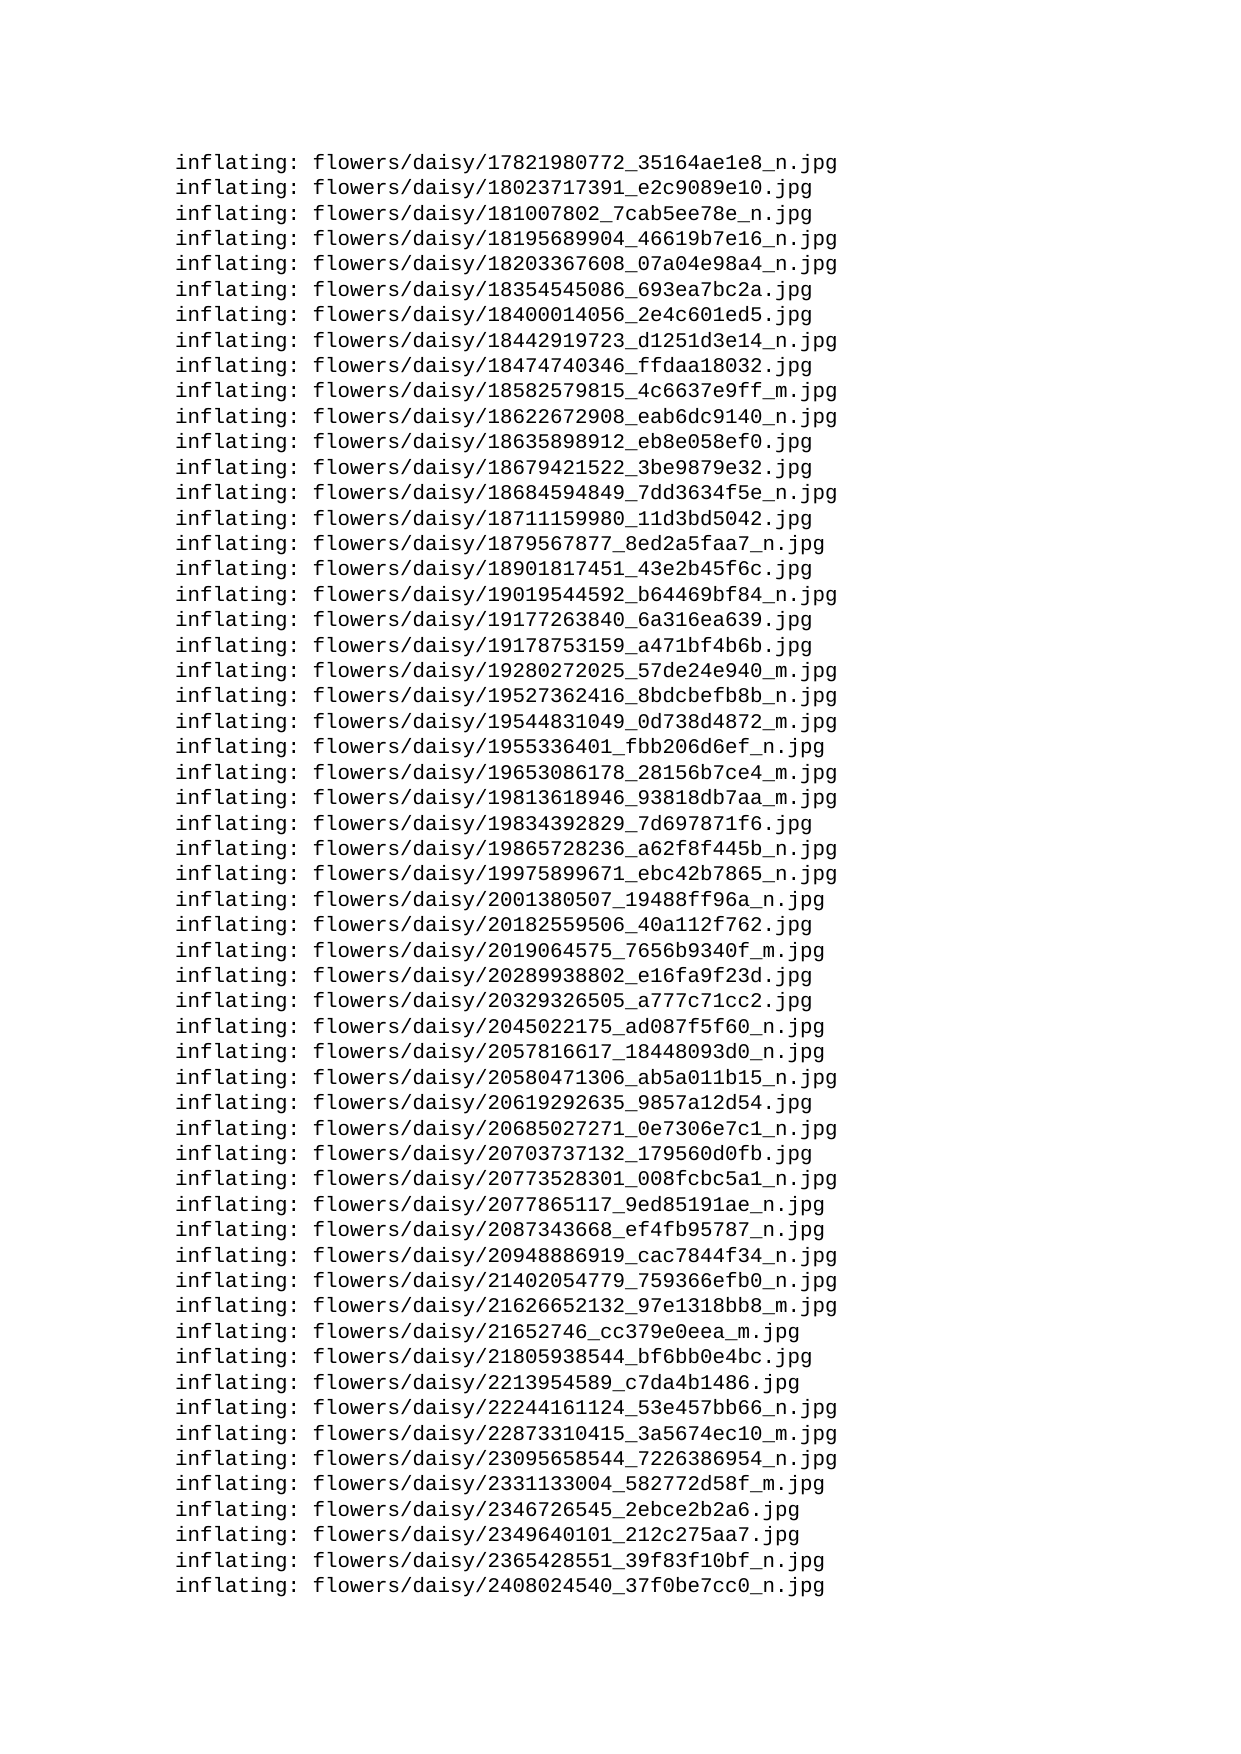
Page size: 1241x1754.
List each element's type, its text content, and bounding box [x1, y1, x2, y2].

text inflating: flowers/daisy/19544831049_0d738d4872_m.jpg [150, 709, 1090, 734]
text inflating: flowers/daisy/20182559506_40a112f762.jpg [150, 912, 1090, 938]
text inflating: flowers/daisy/1879567877_8ed2a5faa7_n.jpg [150, 531, 1090, 557]
text inflating: flowers/daisy/20703737132_179560d0fb.jpg [150, 1141, 1090, 1167]
text inflating: flowers/daisy/19975899671_ebc42b7865_n.jpg [150, 862, 1090, 887]
text inflating: flowers/daisy/23095658544_7226386954_n.jpg [150, 1446, 1090, 1472]
text inflating: flowers/daisy/20948886919_cac7844f34_n.jpg [150, 1243, 1090, 1268]
text inflating: flowers/daisy/21626652132_97e1318bb8_m.jpg [150, 1294, 1090, 1319]
text inflating: flowers/daisy/2001380507_19488ff96a_n.jpg [150, 887, 1090, 912]
text inflating: flowers/daisy/18474740346_ffdaa18032.jpg [150, 353, 1090, 379]
text inflating: flowers/daisy/17821980772_35164ae1e8_n.jpg [150, 150, 1090, 175]
text inflating: flowers/daisy/18635898912_eb8e058ef0.jpg [150, 429, 1090, 455]
text inflating: flowers/daisy/20580471306_ab5a011b15_n.jpg [150, 1065, 1090, 1090]
text inflating: flowers/daisy/22244161124_53e457bb66_n.jpg [150, 1395, 1090, 1421]
text inflating: flowers/daisy/19178753159_a471bf4b6b.jpg [150, 633, 1090, 658]
text inflating: flowers/daisy/2077865117_9ed85191ae_n.jpg [150, 1192, 1090, 1217]
text inflating: flowers/daisy/19280272025_57de24e940_m.jpg [150, 658, 1090, 684]
text inflating: flowers/daisy/18679421522_3be9879e32.jpg [150, 455, 1090, 480]
text inflating: flowers/daisy/22873310415_3a5674ec10_m.jpg [150, 1421, 1090, 1446]
text inflating: flowers/daisy/2213954589_c7da4b1486.jpg [150, 1370, 1090, 1395]
text inflating: flowers/daisy/21402054779_759366efb0_n.jpg [150, 1268, 1090, 1294]
text inflating: flowers/daisy/18684594849_7dd3634f5e_n.jpg [150, 480, 1090, 506]
text inflating: flowers/daisy/1955336401_fbb206d6ef_n.jpg [150, 734, 1090, 760]
text inflating: flowers/daisy/20773528301_008fcbc5a1_n.jpg [150, 1167, 1090, 1192]
text inflating: flowers/daisy/19527362416_8bdcbefb8b_n.jpg [150, 684, 1090, 709]
text inflating: flowers/daisy/19653086178_28156b7ce4_m.jpg [150, 760, 1090, 785]
text inflating: flowers/daisy/2087343668_ef4fb95787_n.jpg [150, 1217, 1090, 1243]
text inflating: flowers/daisy/19019544592_b64469bf84_n.jpg [150, 582, 1090, 607]
text inflating: flowers/daisy/2408024540_37f0be7cc0_n.jpg [150, 1573, 1090, 1599]
text inflating: flowers/daisy/19834392829_7d697871f6.jpg [150, 811, 1090, 836]
text inflating: flowers/daisy/18354545086_693ea7bc2a.jpg [150, 277, 1090, 302]
text inflating: flowers/daisy/2365428551_39f83f10bf_n.jpg [150, 1548, 1090, 1573]
text inflating: flowers/daisy/2349640101_212c275aa7.jpg [150, 1522, 1090, 1548]
text inflating: flowers/daisy/18582579815_4c6637e9ff_m.jpg [150, 379, 1090, 404]
text inflating: flowers/daisy/18203367608_07a04e98a4_n.jpg [150, 252, 1090, 277]
text inflating: flowers/daisy/18023717391_e2c9089e10.jpg [150, 175, 1090, 201]
text inflating: flowers/daisy/20329326505_a777c71cc2.jpg [150, 989, 1090, 1014]
text inflating: flowers/daisy/18622672908_eab6dc9140_n.jpg [150, 404, 1090, 429]
text inflating: flowers/daisy/2019064575_7656b9340f_m.jpg [150, 938, 1090, 963]
text inflating: flowers/daisy/18195689904_46619b7e16_n.jpg [150, 226, 1090, 252]
text inflating: flowers/daisy/21805938544_bf6bb0e4bc.jpg [150, 1344, 1090, 1370]
text inflating: flowers/daisy/20289938802_e16fa9f23d.jpg [150, 963, 1090, 989]
text inflating: flowers/daisy/181007802_7cab5ee78e_n.jpg [150, 201, 1090, 226]
text inflating: flowers/daisy/18400014056_2e4c601ed5.jpg [150, 302, 1090, 328]
text inflating: flowers/daisy/19177263840_6a316ea639.jpg [150, 607, 1090, 633]
text inflating: flowers/daisy/18442919723_d1251d3e14_n.jpg [150, 328, 1090, 353]
text inflating: flowers/daisy/19865728236_a62f8f445b_n.jpg [150, 836, 1090, 862]
text inflating: flowers/daisy/20685027271_0e7306e7c1_n.jpg [150, 1116, 1090, 1141]
text inflating: flowers/daisy/2057816617_18448093d0_n.jpg [150, 1039, 1090, 1065]
text inflating: flowers/daisy/21652746_cc379e0eea_m.jpg [150, 1319, 1090, 1344]
text inflating: flowers/daisy/18901817451_43e2b45f6c.jpg [150, 557, 1090, 582]
text inflating: flowers/daisy/2045022175_ad087f5f60_n.jpg [150, 1014, 1090, 1039]
text inflating: flowers/daisy/19813618946_93818db7aa_m.jpg [150, 785, 1090, 811]
text inflating: flowers/daisy/2331133004_582772d58f_m.jpg [150, 1472, 1090, 1497]
text inflating: flowers/daisy/18711159980_11d3bd5042.jpg [150, 506, 1090, 531]
text inflating: flowers/daisy/2346726545_2ebce2b2a6.jpg [150, 1497, 1090, 1522]
text inflating: flowers/daisy/20619292635_9857a12d54.jpg [150, 1090, 1090, 1116]
